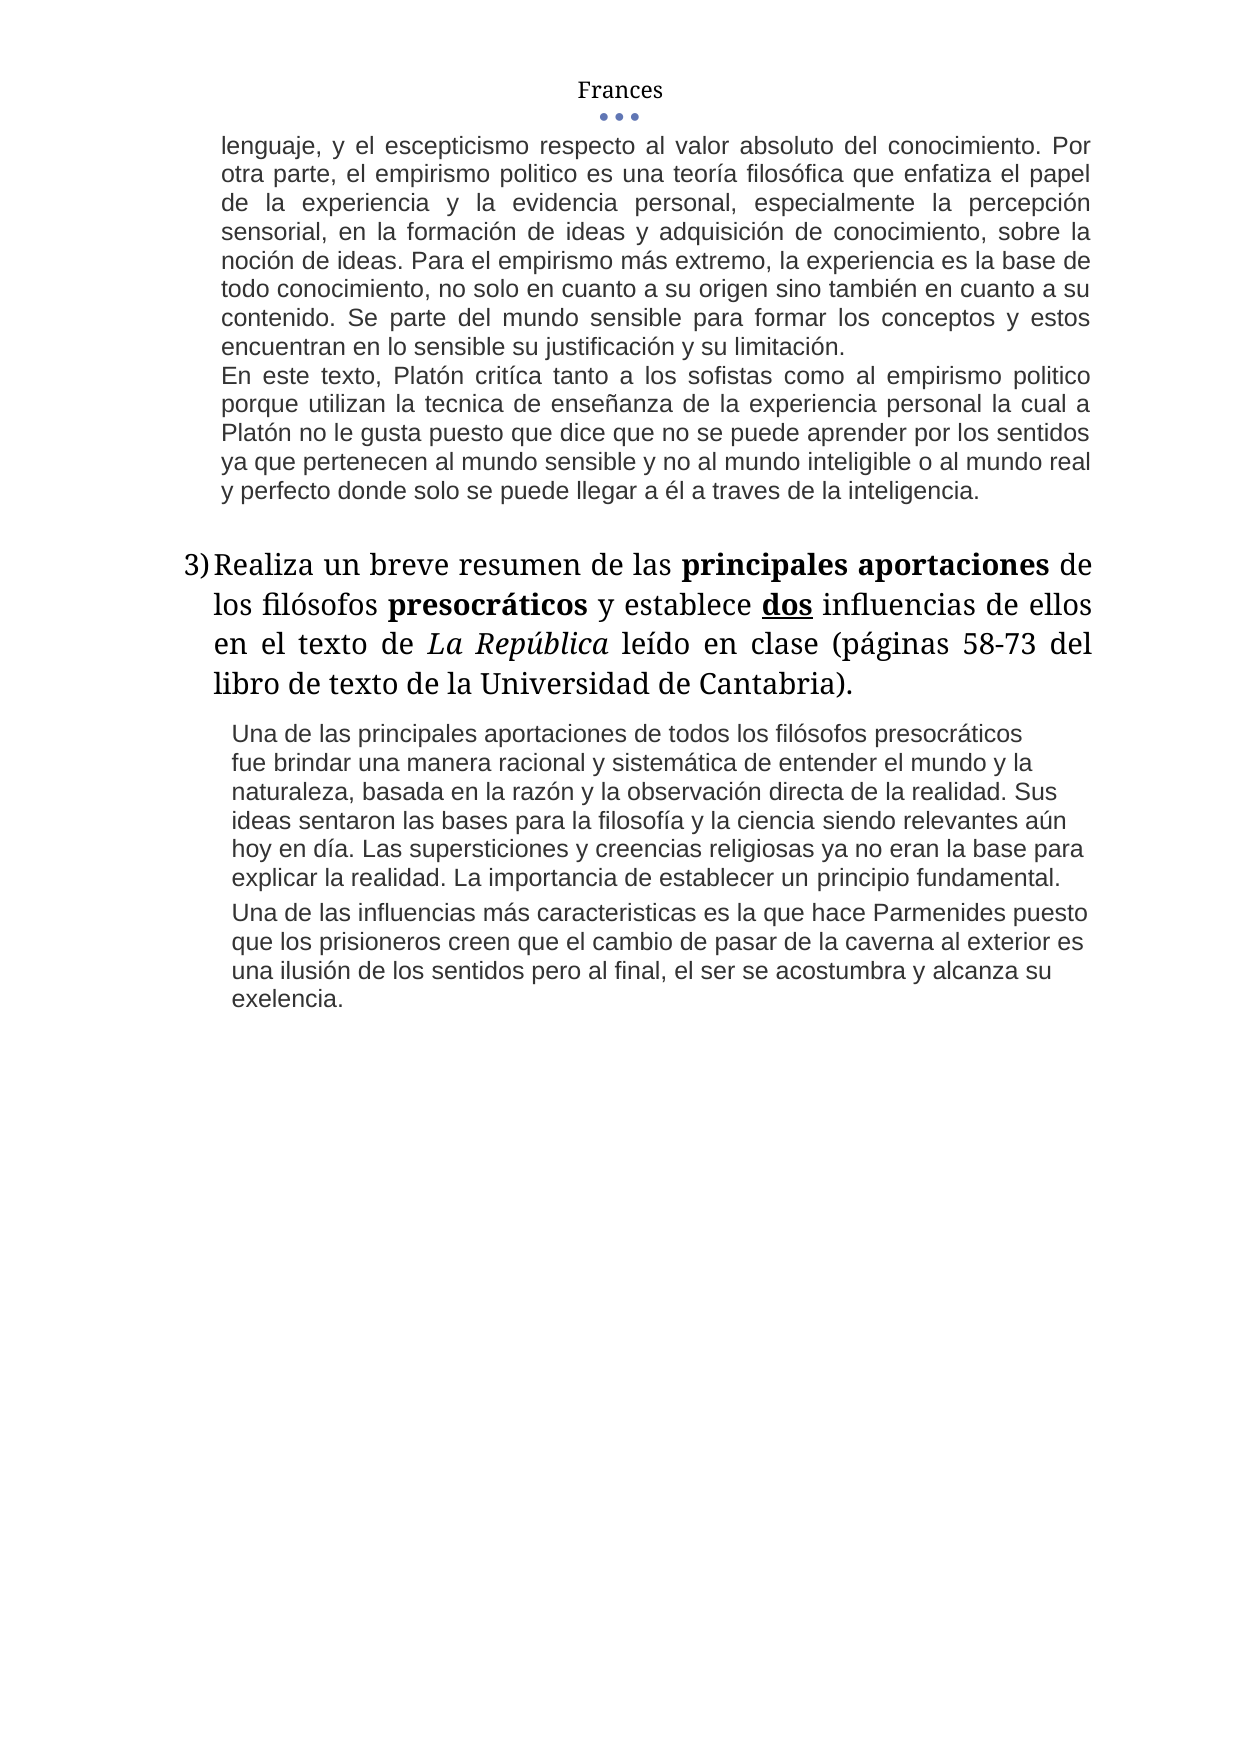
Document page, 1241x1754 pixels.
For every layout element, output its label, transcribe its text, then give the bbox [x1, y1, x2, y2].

text Una de las principales aportaciones de todos los filósofos presocráticos fue brindar una manera racional y sistemática de entender el mundo y la naturaleza, basada en la razón y la observación directa de la realidad. Sus ideas sentaron las bases para la filosofía y la ciencia siendo relevantes aún hoy en día. Las supersticiones y creencias religiosas ya no eran la base para explicar la realidad. La importancia de establecer un principio fundamental. [231, 719, 1092, 892]
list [221, 131, 1092, 361]
text Una de las influencias más caracteristicas es la que hace Parmenides puesto que los prisioneros creen que el cambio de pasar de la caverna al exterior es una ilusión de los sentidos pero al final, el ser se acostumbra y alcanza su exelencia. [231, 898, 1092, 1013]
list En este texto, Platón critíca tanto a los sofistas como al empirismo politico porque utilizan la tecnica de enseñanza de la experiencia personal la cual a Platón no le gusta puesto que dice que no se puede aprender por los sentidos ya que pertenecen al mundo sensible y no al mundo inteligible o al mundo real y perfecto donde solo se puede llegar a él a traves de la inteligencia. [221, 361, 1092, 504]
list 3) Realiza un breve resumen de las principales aportaciones de los filósofos presocráticos y establece dos influencias de ellos en el texto de La República leído en clase (páginas 58-73 del libro de texto de la Universidad de Cantabria). [183, 544, 1092, 703]
